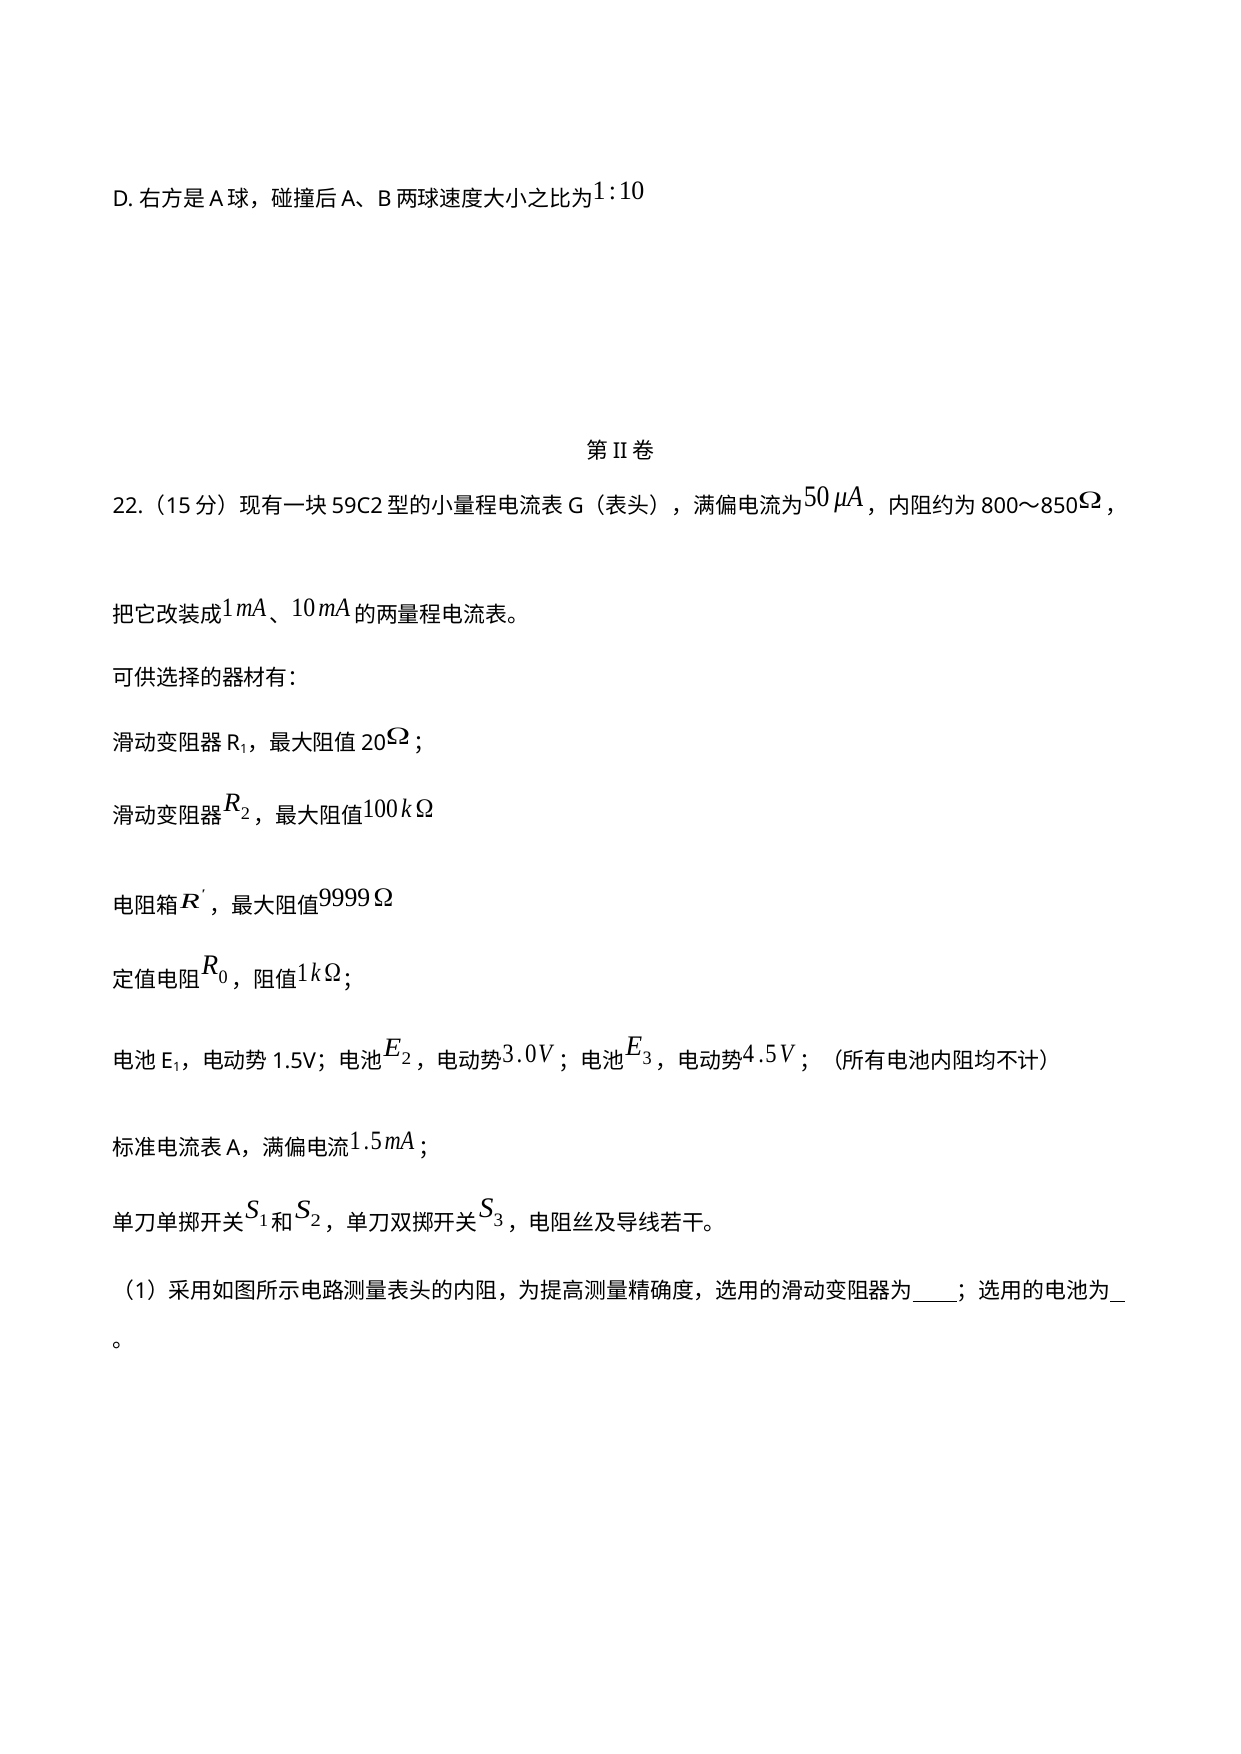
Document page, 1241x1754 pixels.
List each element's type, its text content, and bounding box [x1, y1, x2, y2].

text （1）采用如图所示电路测量表头的内阻，为提高测量精确度，选用的滑动变阻器为 ；选用的电池为 。 [112, 1273, 1128, 1354]
text 滑动变阻器，最大阻值 [112, 788, 1128, 853]
text 22.（15分）现有一块59C2型的小量程电流表G（表头），满偏电流为，内阻约为800～850，把它改装成、的两量程电流表。 [112, 481, 1128, 643]
text 电池E1，电动势1.5V；电池，电动势；电池，电动势；（所有电池内阻均不计） [112, 1031, 1128, 1096]
text 定值电阻，阻值； [112, 950, 1128, 1015]
text 可供选择的器材有： [112, 659, 1128, 692]
text 电阻箱，最大阻值 [112, 869, 1128, 934]
text 单刀单掷开关和，单刀双掷开关，电阻丝及导线若干。 [112, 1192, 1128, 1257]
text 标准电流表A，满偏电流； [112, 1112, 1128, 1177]
text 滑动变阻器R1，最大阻值20； [112, 707, 1128, 772]
text D. 右方是A球，碰撞后A、B两球速度大小之比为 [112, 162, 1128, 227]
text 第II卷 [112, 432, 1128, 465]
